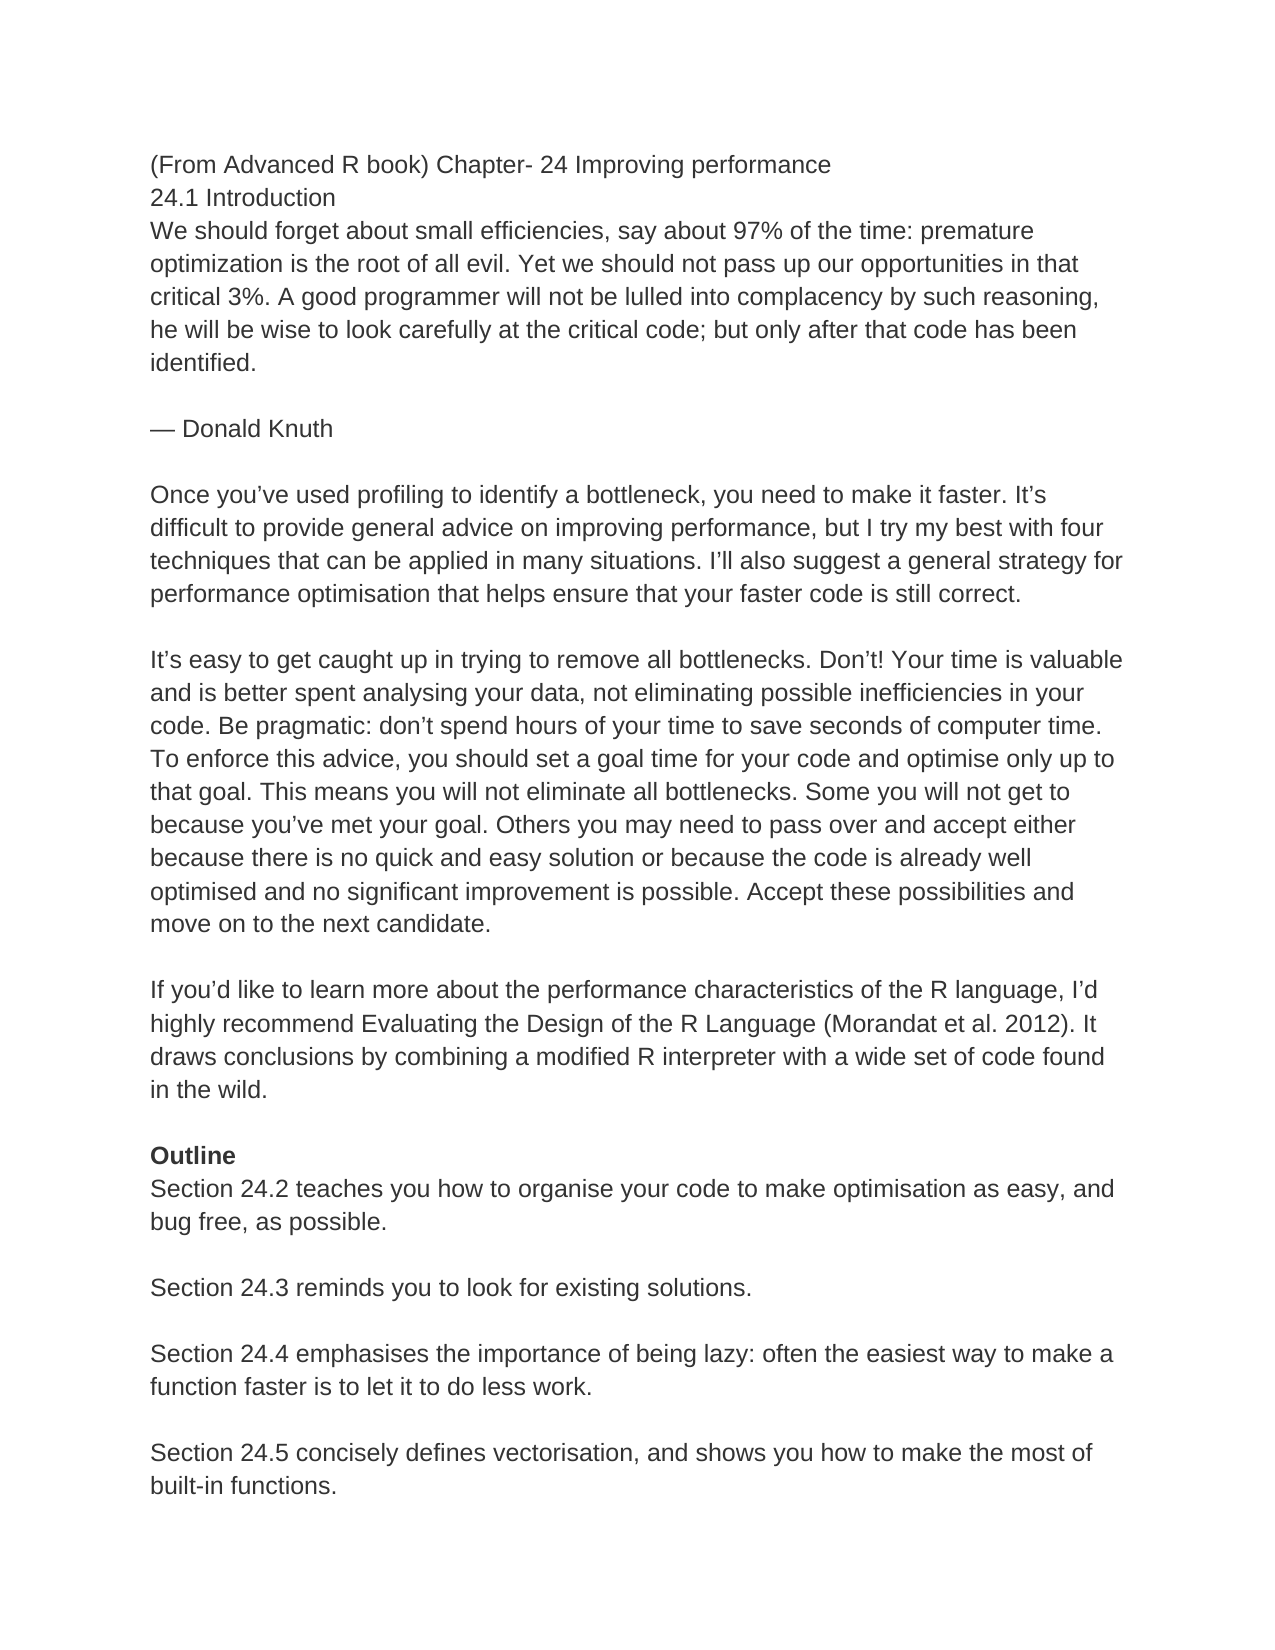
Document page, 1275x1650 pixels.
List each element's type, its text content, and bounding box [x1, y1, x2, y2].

text Section 24.3 reminds you to look for existing solutions. [150, 1273, 1125, 1301]
text Outline [150, 1141, 1125, 1169]
text Section 24.4 emphasises the importance of being lazy: often the easiest way to make a function faster is to let it to do less work. [150, 1339, 1125, 1401]
text (From Advanced R book) Chapter- 24 Improving performance [150, 150, 1125, 179]
text Section 24.5 concisely defines vectorisation, and shows you how to make the most of built-in functions. [150, 1438, 1125, 1499]
text It’s easy to get caught up in trying to remove all bottlenecks. Don’t! Your time is valuable and is better spent analysing your data, not eliminating possible inefficiencies in your code. Be pragmatic: don’t spend hours of your time to save seconds of computer time. To enforce this advice, you should set a goal time for your code and optimise only up to that goal. This means you will not eliminate all bottlenecks. Some you will not get to because you’ve met your goal. Others you may need to pass over and accept either because there is no quick and easy solution or because the code is already well optimised and no significant improvement is possible. Accept these possibilities and move on to the next candidate. [150, 645, 1125, 938]
text We should forget about small efficiencies, say about 97% of the time: premature optimization is the root of all evil. Yet we should not pass up our opportunities in that critical 3%. A good programmer will not be lulled into complacency by such reasoning, he will be wise to look carefully at the critical code; but only after that code has been identified. [150, 216, 1125, 377]
text If you’d like to learn more about the performance characteristics of the R language, I’d highly recommend Evaluating the Design of the R Language (Morandat et al. 2012). It draws conclusions by combining a modified R interpreter with a wide set of code found in the wild. [150, 976, 1125, 1103]
text Once you’ve used profiling to identify a bottleneck, you need to make it faster. It’s difficult to provide general advice on improving performance, but I try my best with four techniques that can be applied in many situations. I’ll also suggest a general strategy for performance optimisation that helps ensure that your faster code is still correct. [150, 480, 1125, 608]
text 24.1 Introduction [150, 183, 1125, 212]
text Section 24.2 teaches you how to organise your code to make optimisation as easy, and bug free, as possible. [150, 1174, 1125, 1235]
text — Donald Knuth [150, 414, 1125, 443]
